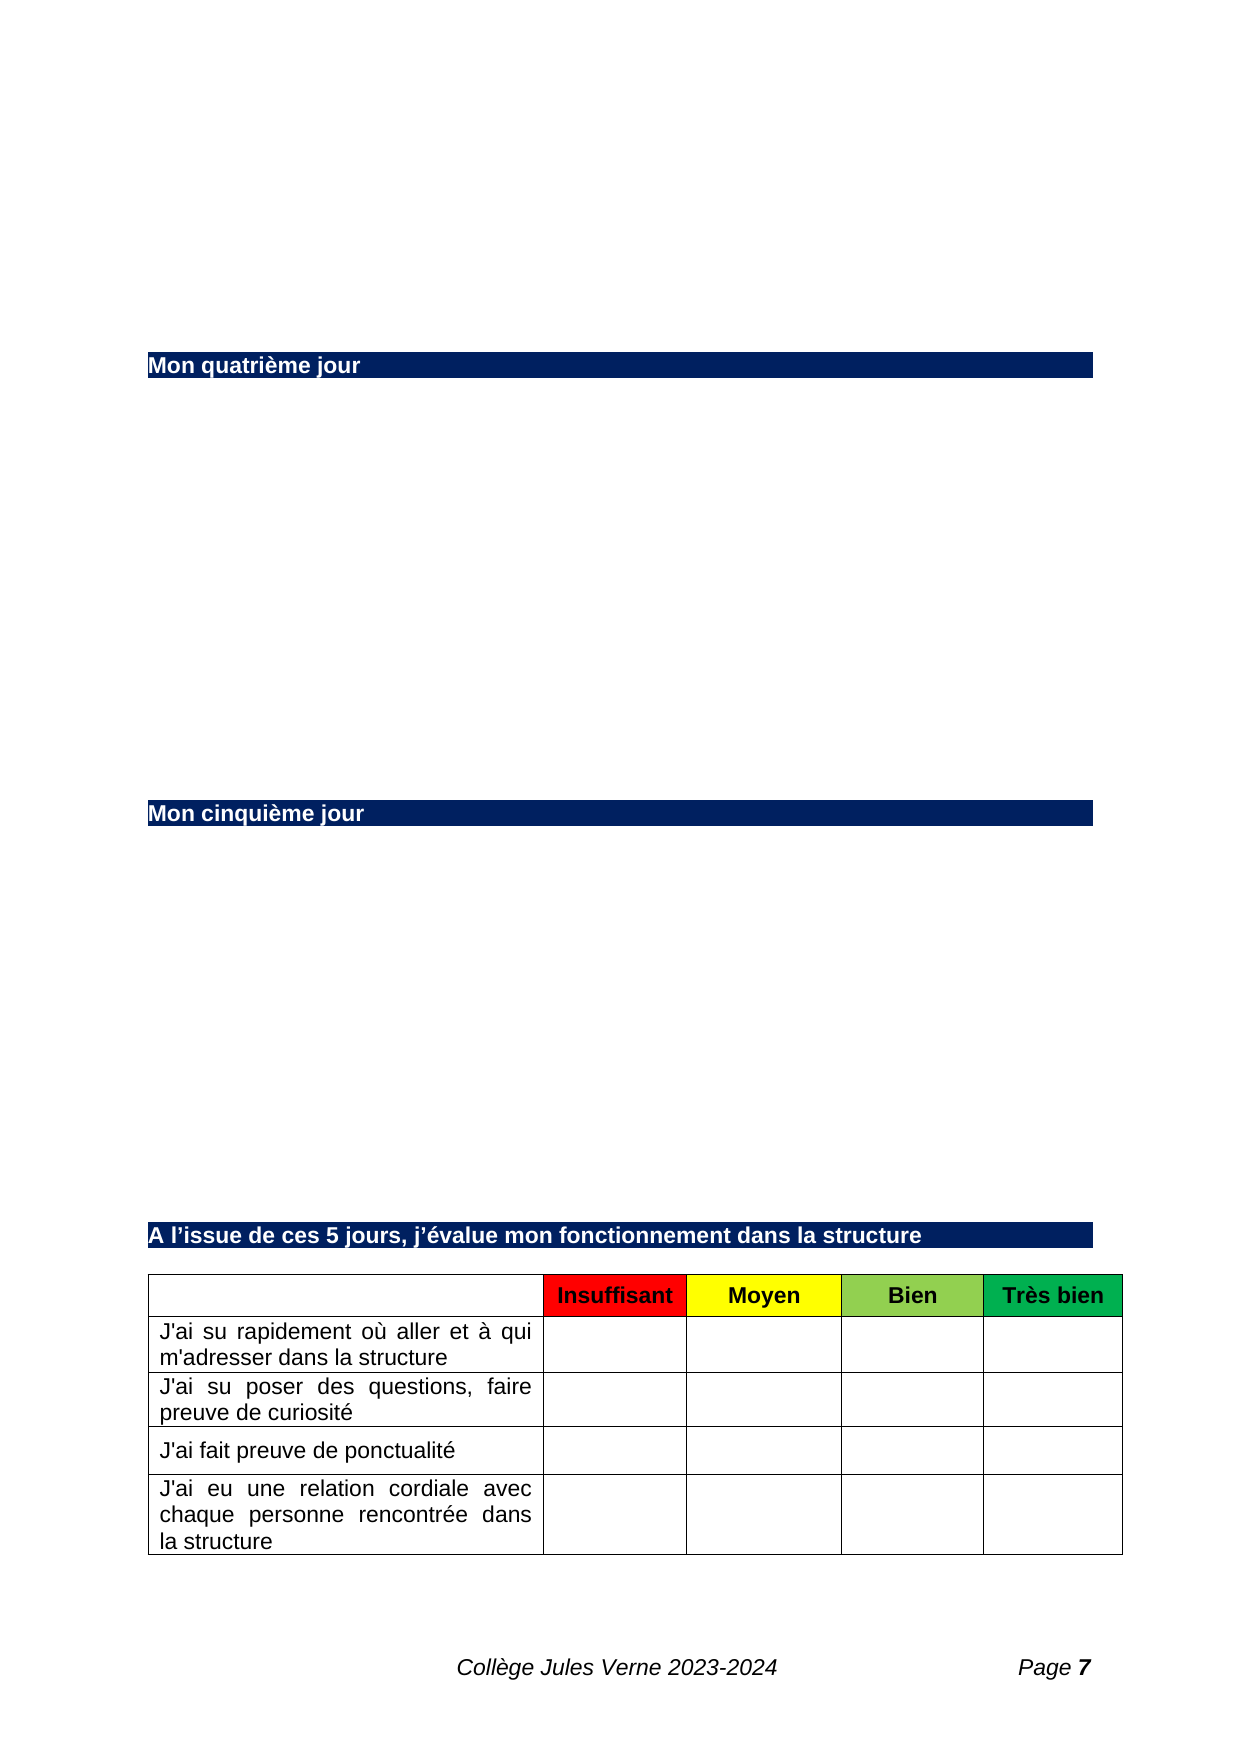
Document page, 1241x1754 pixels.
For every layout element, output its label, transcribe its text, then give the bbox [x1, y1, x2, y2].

table_header Insuffisant [544, 1275, 686, 1316]
table_cell J'ai su rapidement où aller et à qui m'adresser dans la structure [149, 1317, 543, 1372]
table_cell J'ai fait preuve de ponctualité [149, 1427, 543, 1474]
table_header Bien [842, 1275, 983, 1316]
table_cell [687, 1373, 841, 1426]
text A l’issue de ces 5 jours, j’évalue mon fonctionnement dans la structure [148, 1222, 1093, 1248]
table_cell [544, 1373, 686, 1426]
table_cell [984, 1373, 1122, 1426]
table_cell [544, 1317, 686, 1372]
table_cell [687, 1475, 841, 1554]
table_cell [984, 1475, 1122, 1554]
table_header Moyen [687, 1275, 841, 1316]
table_cell [984, 1427, 1122, 1474]
table_header [149, 1275, 543, 1316]
table_cell [984, 1317, 1122, 1372]
table_cell [544, 1475, 686, 1554]
text Mon cinquième jour [148, 800, 1093, 826]
table_cell J'ai su poser des questions, faire preuve de curiosité [149, 1373, 543, 1426]
table_cell [544, 1427, 686, 1474]
table_cell [842, 1475, 983, 1554]
table_cell [687, 1317, 841, 1372]
table_cell [842, 1373, 983, 1426]
table_header Très bien [984, 1275, 1122, 1316]
text Mon quatrième jour [148, 352, 1093, 378]
table_cell [842, 1317, 983, 1372]
table_cell [842, 1427, 983, 1474]
table_cell [687, 1427, 841, 1474]
table_cell J'ai eu une relation cordiale avec chaque personne rencontrée dans la structure [149, 1475, 543, 1554]
